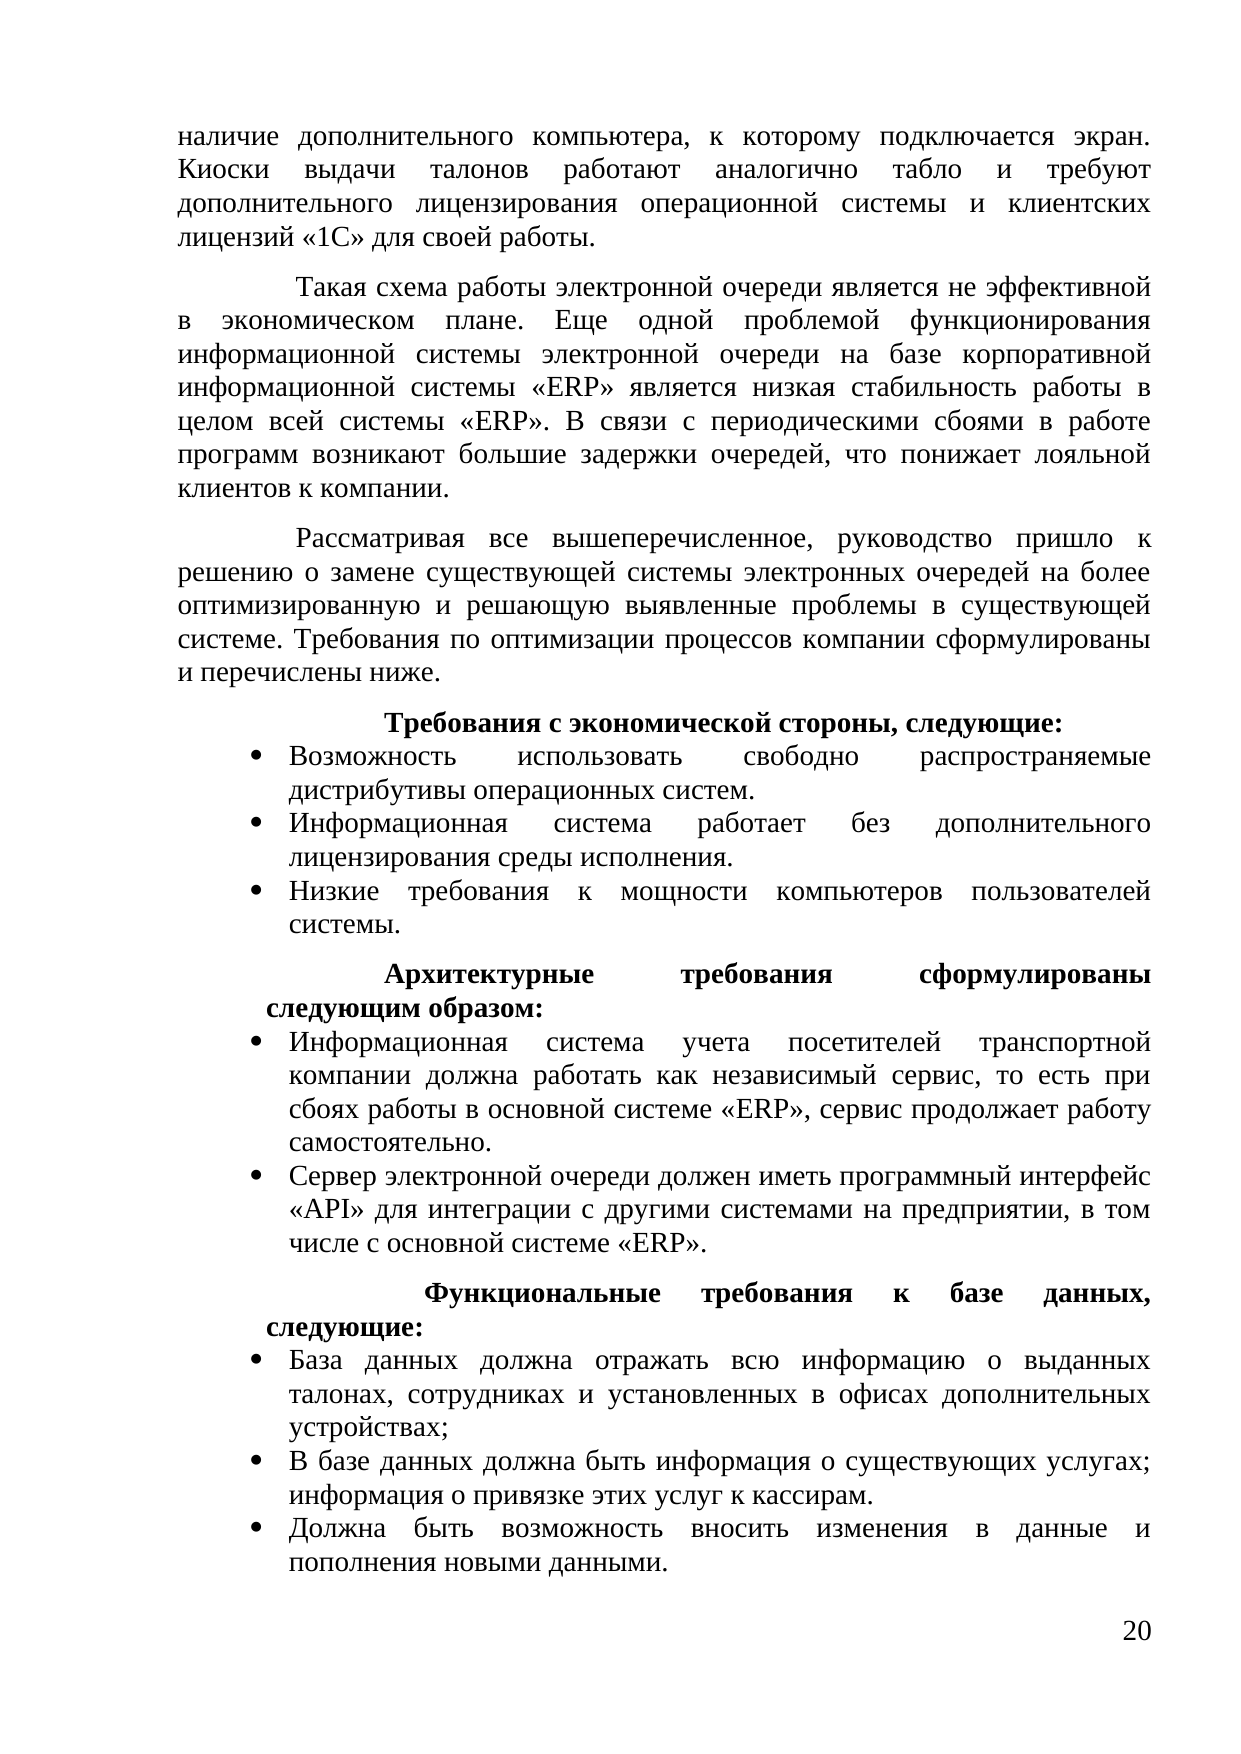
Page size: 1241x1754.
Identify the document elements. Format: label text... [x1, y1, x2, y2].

list Информационная система работает без дополнительного лицензирования среды исполнения. [251, 806, 1152, 873]
list Возможность использовать свободно распространяемые дистрибутивы операционных систем. [251, 738, 1152, 806]
subtitle Функциональные требования к базе данных, следующие: [266, 1275, 1152, 1342]
text Такая схема работы электронной очереди является не эффективной в экономическом плане. Еще одной проблемой функционирования информационной системы электронной очереди на базе корпоративной информационной системы «ERP» является низкая стабильность работы в целом всей системы «ERP». В связи с периодическими сбоями в работе программ возникают большие задержки очередей, что понижает лояльной клиентов к компании. [177, 269, 1152, 504]
list В базе данных должна быть информация о существующих услугах; информация о привязке этих услуг к кассирам. [251, 1443, 1152, 1510]
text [177, 118, 1152, 252]
text Рассматривая все вышеперечисленное, руководство пришло к решению о замене существующей системы электронных очередей на более оптимизированную и решающую выявленные проблемы в существующей системе. Требования по оптимизации процессов компании сформулированы и перечислены ниже. [177, 520, 1152, 688]
subtitle Требования с экономической стороны, следующие: [266, 705, 1152, 738]
list База данных должна отражать всю информацию о выданных талонах, сотрудниках и установленных в офисах дополнительных устройствах; [251, 1342, 1152, 1443]
list Низкие требования к мощности компьютеров пользователей системы. [251, 873, 1152, 940]
list Должна быть возможность вносить изменения в данные и пополнения новыми данными. [251, 1510, 1152, 1577]
subtitle Архитектурные требования сформулированы следующим образом: [266, 957, 1152, 1024]
list Информационная система учета посетителей транспортной компании должна работать как независимый сервис, то есть при сбоях работы в основной системе «ERP», сервис продолжает работу самостоятельно. [251, 1024, 1152, 1158]
list Сервер электронной очереди должен иметь программный интерфейс «API» для интеграции с другими системами на предприятии, в том числе с основной системе «ERP». [251, 1158, 1152, 1259]
